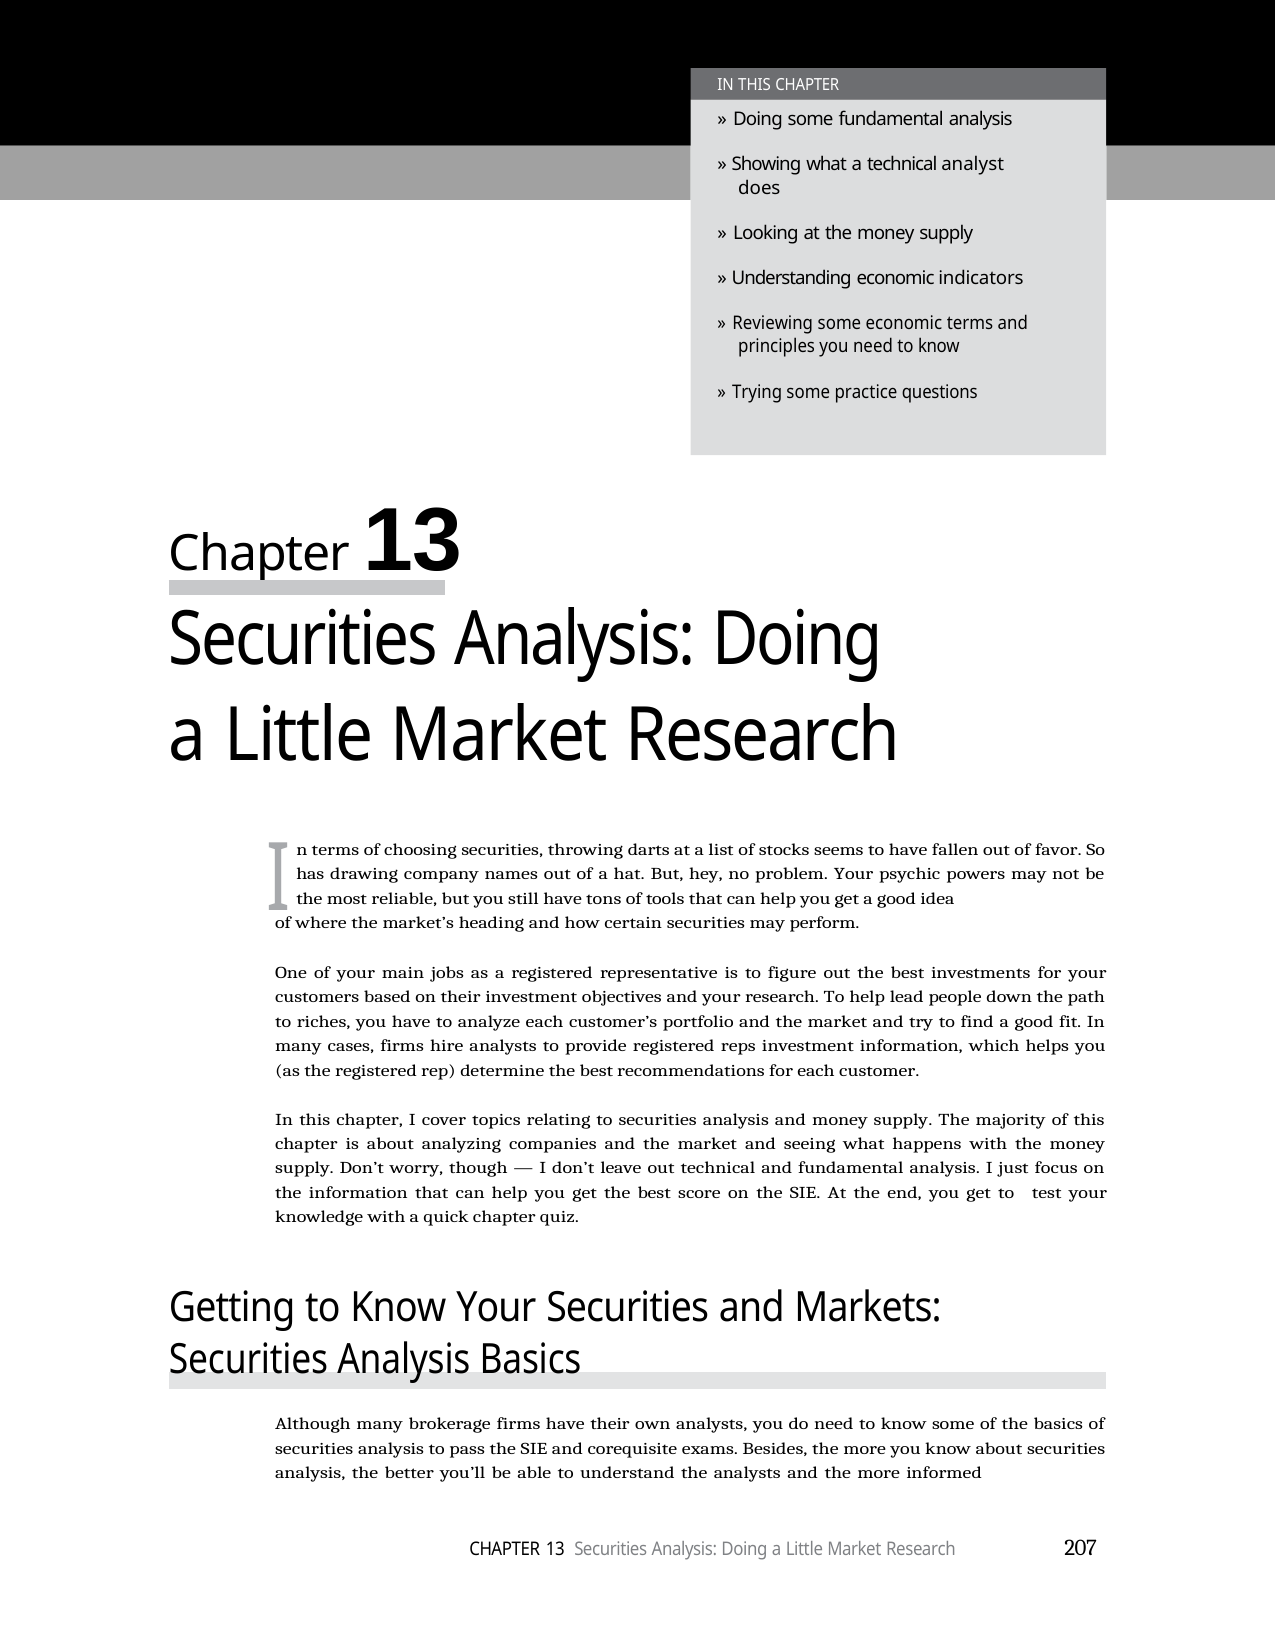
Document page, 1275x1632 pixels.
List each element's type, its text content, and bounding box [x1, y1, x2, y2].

text of where the market’s heading and how certain securities may perform. [275, 914, 1125, 933]
text Although many brokerage firms have their own analysts, you do need to know some of the basics of securities analysis to pass the SIE and corequisite exams. Besides, the more you know about securities analysis, the better you’ll be able to understand the analysts and the more informed [275, 1415, 1106, 1483]
text n terms of choosing securities, throwing darts at a list of stocks seems to have fallen out of favor. So has drawing company names out of a hat. But, hey, no problem. Your psychic powers may not be the most reliable, but you still have tons of tools that can help you get a good idea [296, 840, 1106, 908]
text a Little Market Research [169, 683, 1125, 779]
subtitle Securities Analysis: Doing [169, 590, 1125, 683]
text Chapter 13 [169, 492, 1125, 590]
text One of your main jobs as a registered representative is to figure out the best investments for your customers based on their investment objectives and your research. To help lead people down the path to riches, you have to analyze each customer’s portfolio and the market and try to find a good fit. In many cases, firms hire analysts to provide registered reps investment information, which helps you (as the registered rep) determine the best recommendations for each customer. [275, 963, 1107, 1080]
text In this chapter, I cover topics relating to securities analysis and money supply. The majority of this chapter is about analyzing companies and the market and seeing what happens with the money supply. Don’t worry, though — I don’t leave out technical and fundamental analysis. I just focus on the information that can help you get the best score on the SIE. At the end, you get to test your knowledge with a quick chapter quiz. [275, 1110, 1107, 1227]
subtitle Getting to Know Your Securities and Markets: [169, 1277, 1125, 1333]
